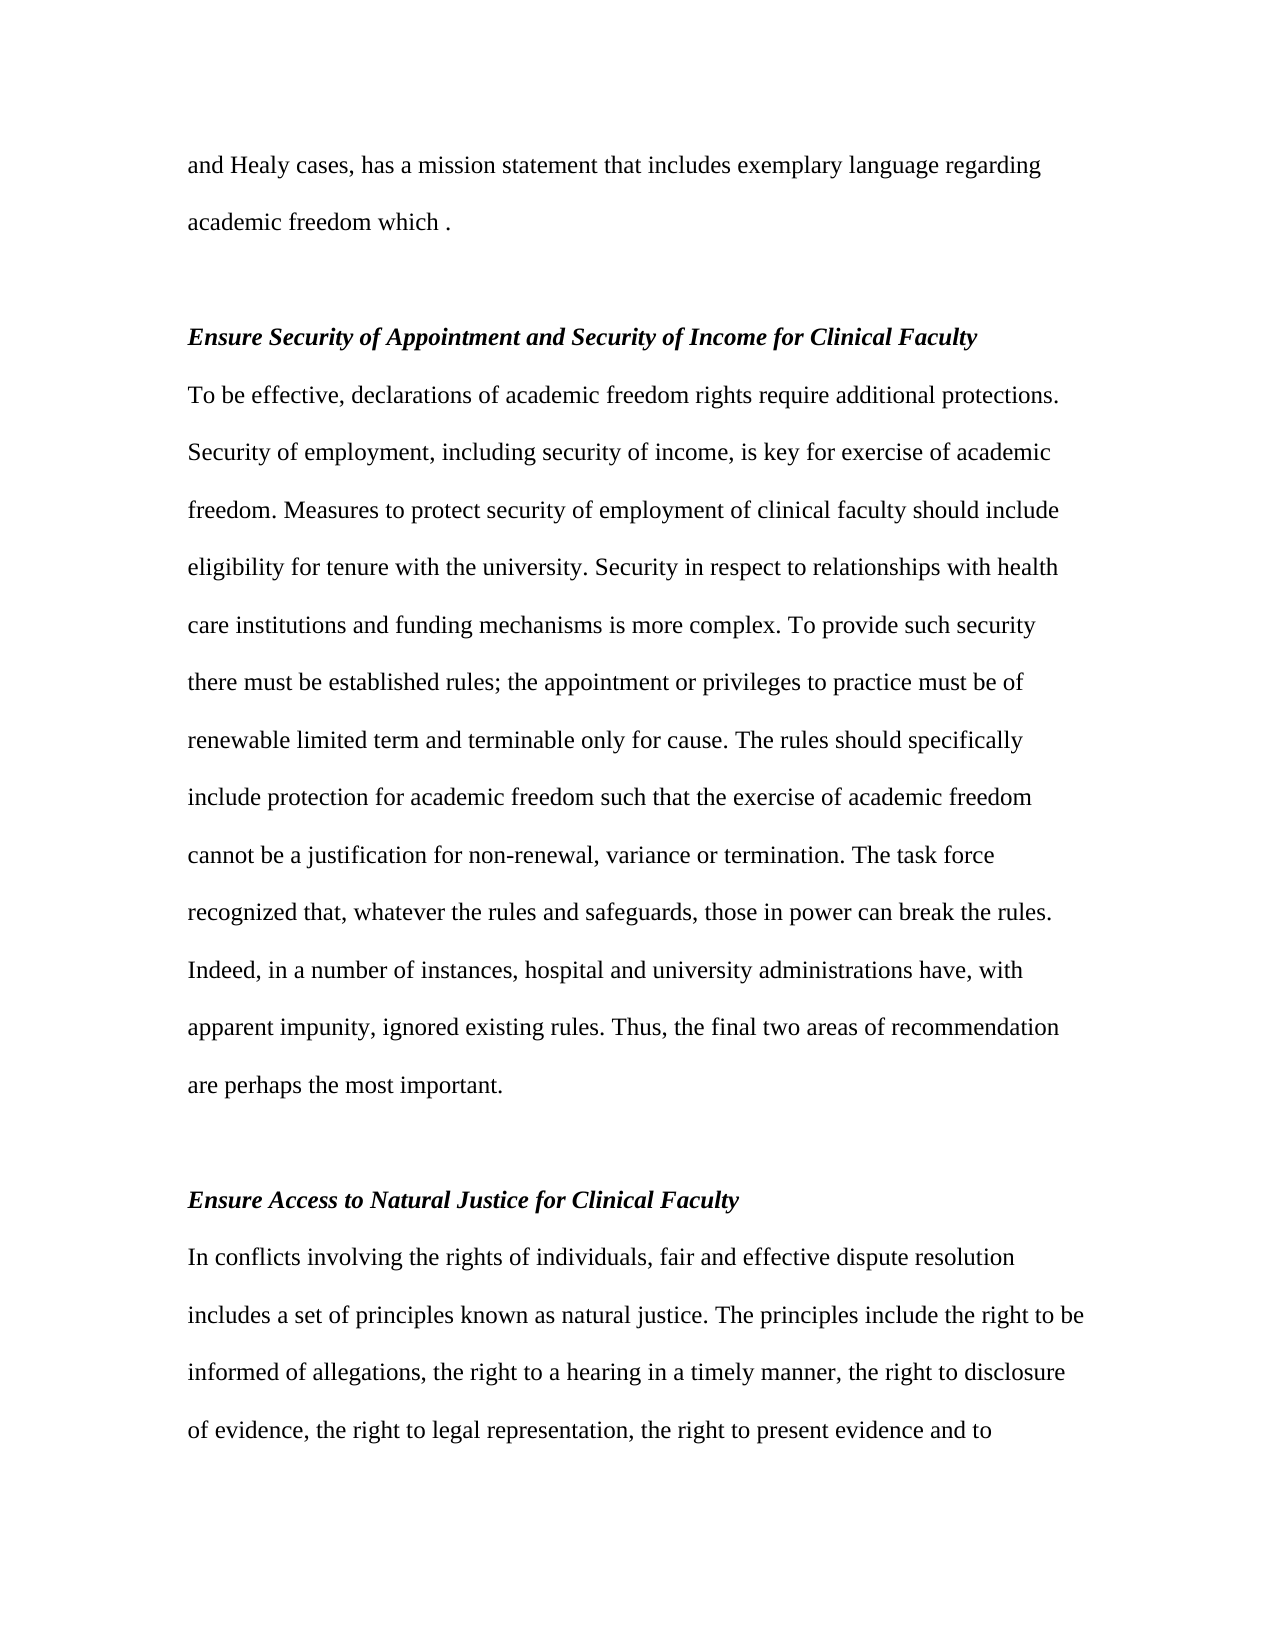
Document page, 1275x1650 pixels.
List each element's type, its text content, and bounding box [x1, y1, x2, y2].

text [187, 1242, 1087, 1444]
text To be effective, declarations of academic freedom rights require additional protections. Security of employment, including security of income, is key for exercise of academic freedom. Measures to protect security of employment of clinical faculty should include eligibility for tenure with the university. Security in respect to relationships with health care institutions and funding mechanisms is more complex. To provide such security there must be established rules; the appointment or privileges to practice must be of renewable limited term and terminable only for cause. The rules should specifically include protection for academic freedom such that the exercise of academic freedom cannot be a justification for non-renewal, variance or termination. The task force recognized that, whatever the rules and safeguards, those in power can break the rules. Indeed, in a number of instances, hospital and university administrations have, with apparent impunity, ignored existing rules. Thus, the final two areas of recommendation are perhaps the most important. [187, 380, 1087, 1099]
text Ensure Access to Natural Justice for Clinical Faculty [187, 1185, 1087, 1214]
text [187, 150, 1087, 236]
text Ensure Security of Appointment and Security of Income for Clinical Faculty [187, 322, 1087, 351]
